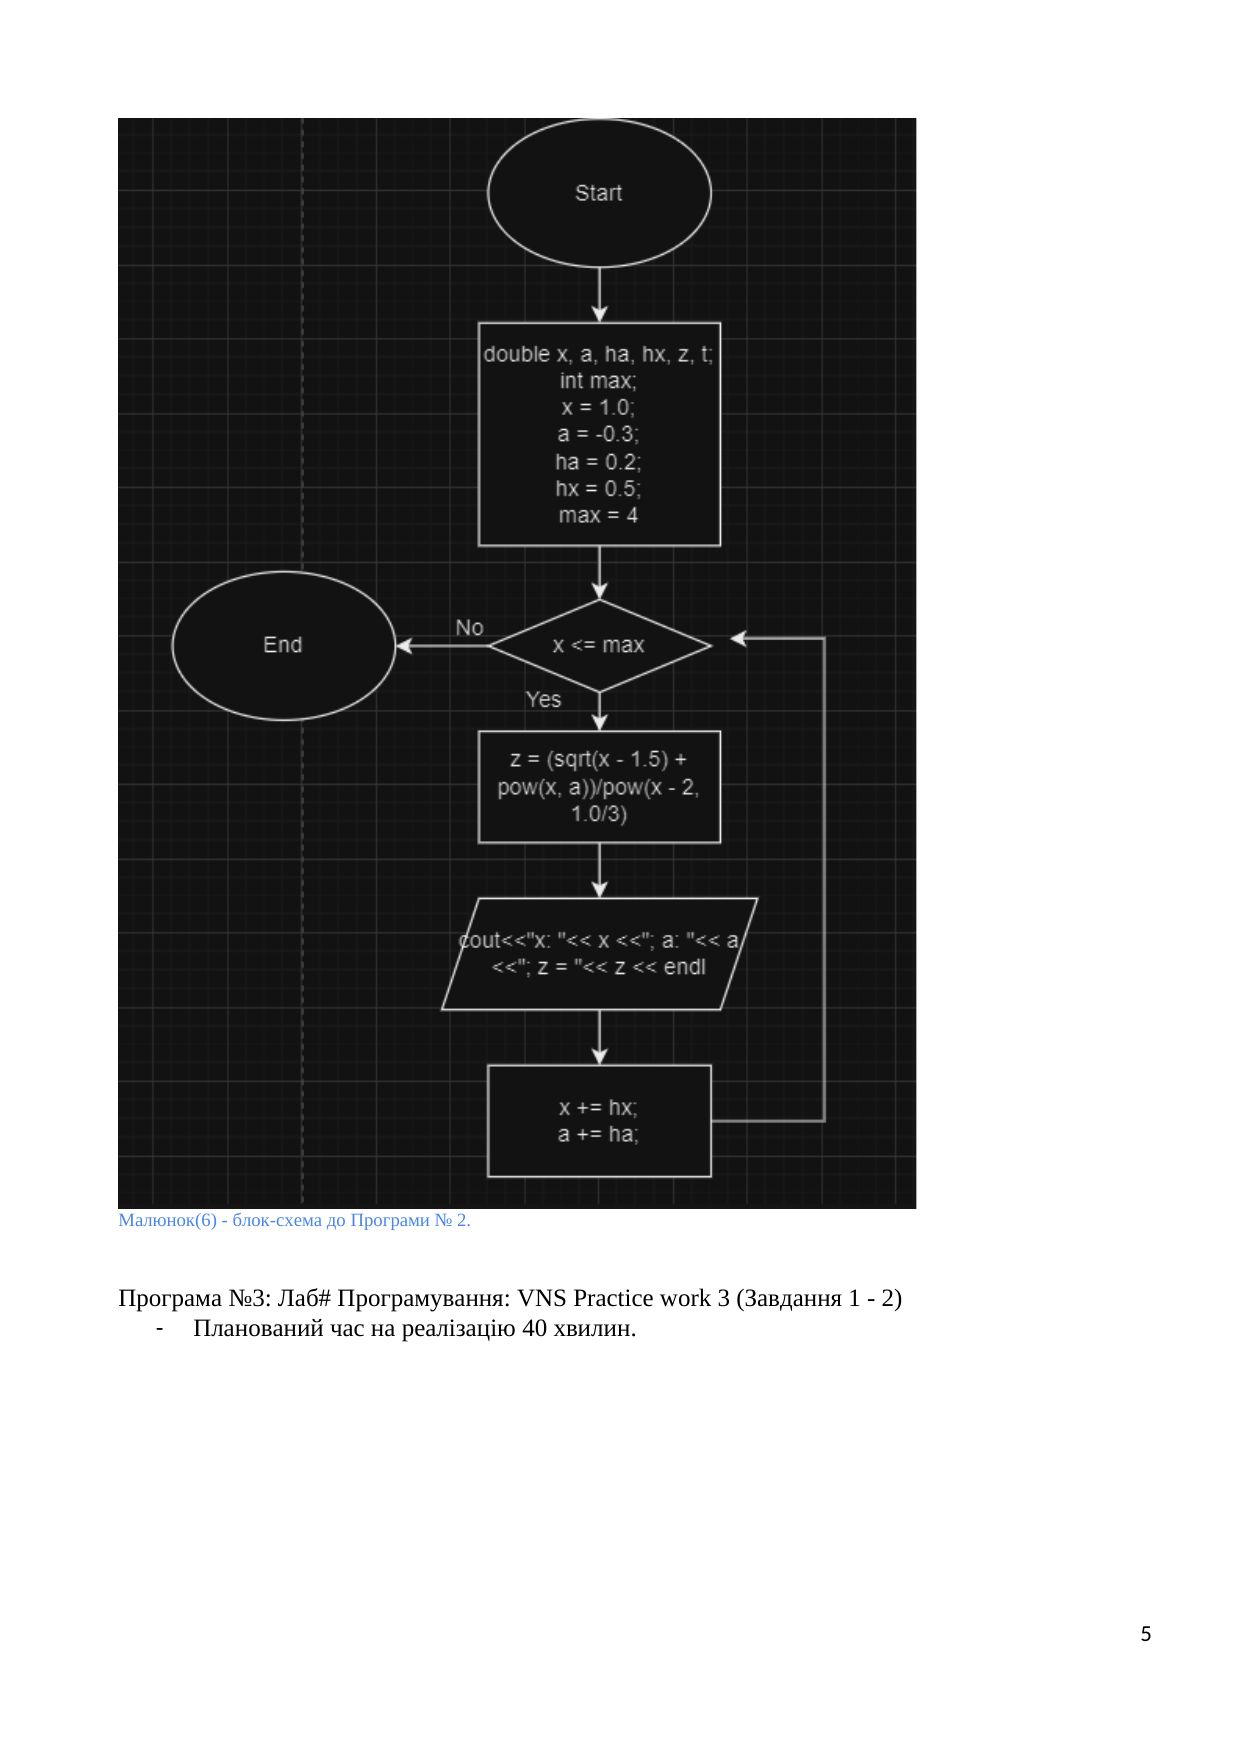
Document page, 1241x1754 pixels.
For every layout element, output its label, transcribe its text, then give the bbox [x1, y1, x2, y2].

text Програма №3: Лаб# Програмування: VNS Practice work 3 (Завдання 1 - 2) [118, 1283, 1152, 1312]
list Планований час на реалізацію 40 хвилин. [156, 1312, 1152, 1342]
text Малюнок(6) - блок-схема до Програми № 2. [118, 1209, 1152, 1230]
picture [118, 118, 917, 1209]
